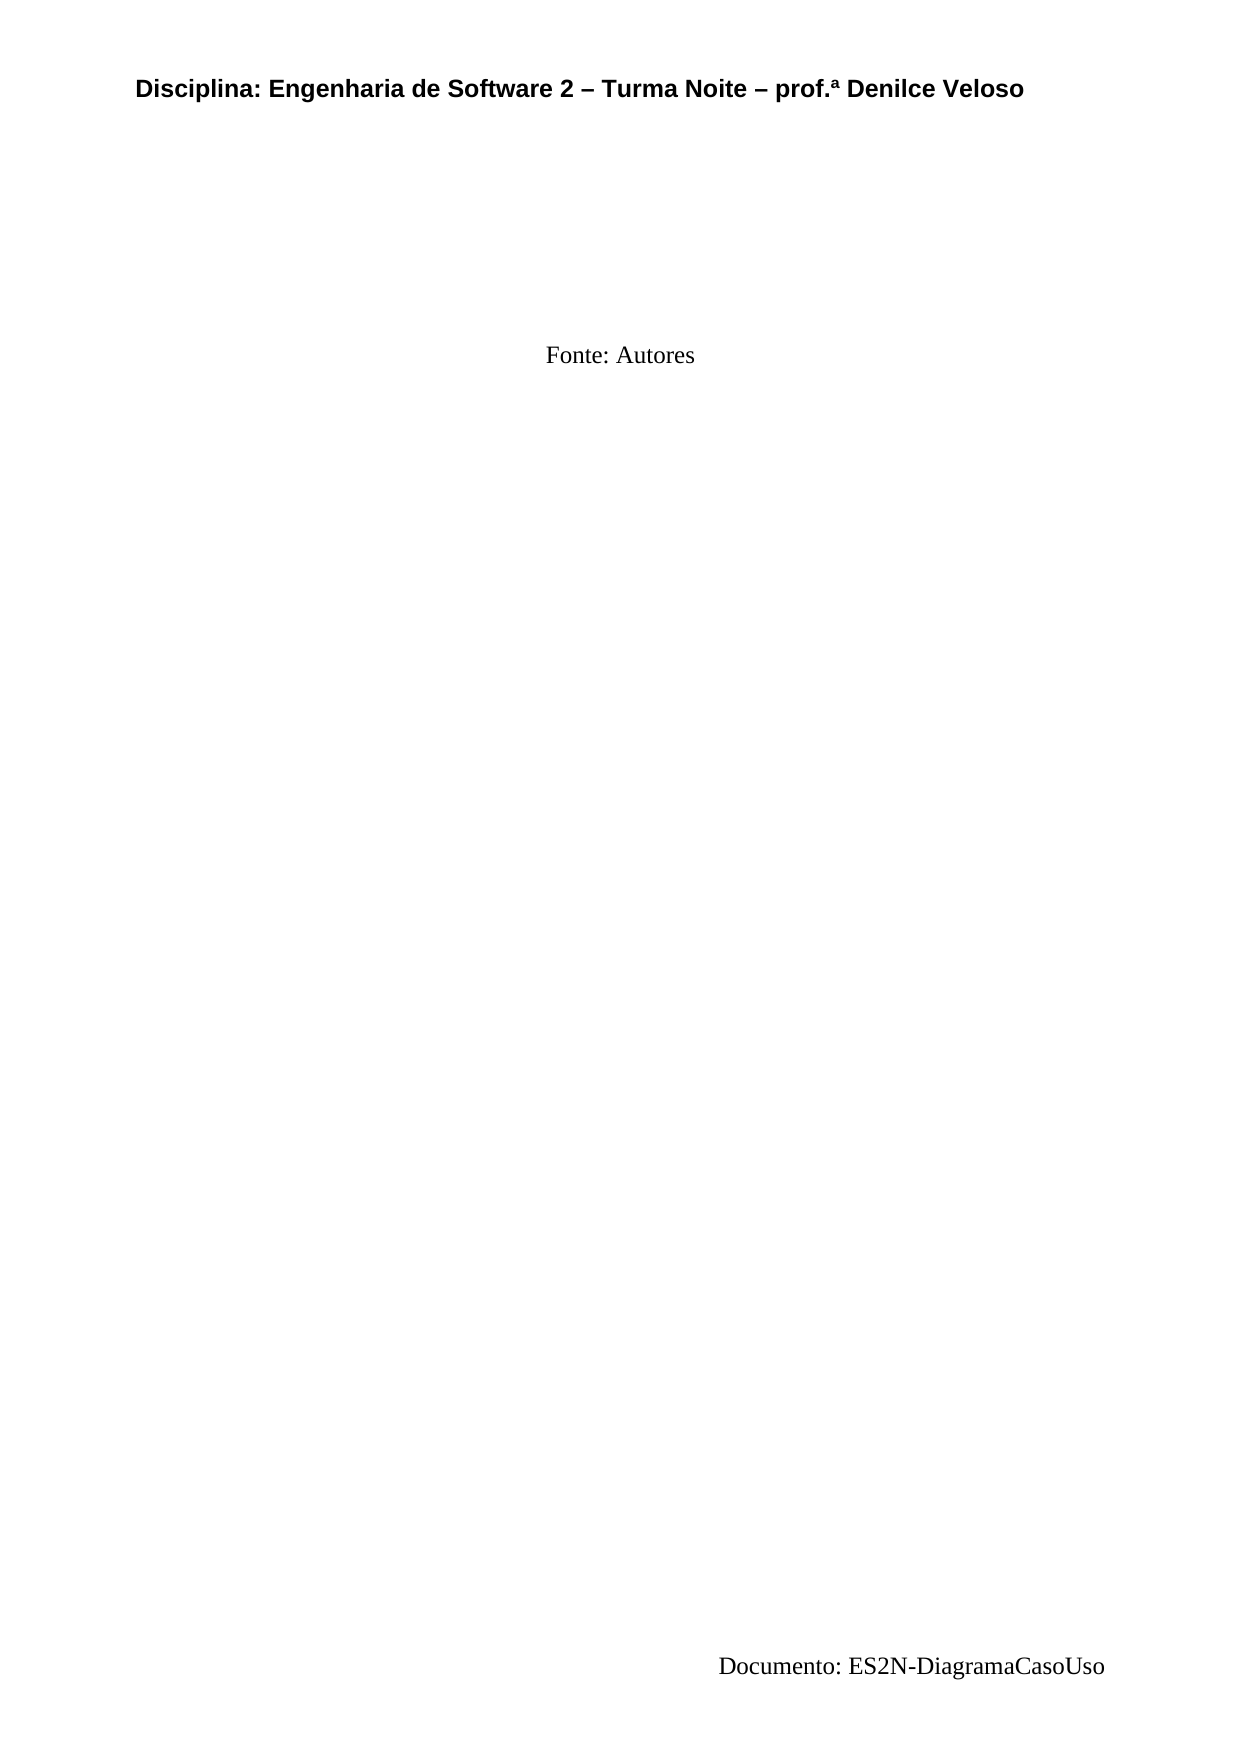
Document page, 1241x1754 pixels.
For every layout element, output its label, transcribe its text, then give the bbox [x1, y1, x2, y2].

text Fonte: Autores [135, 340, 1105, 369]
